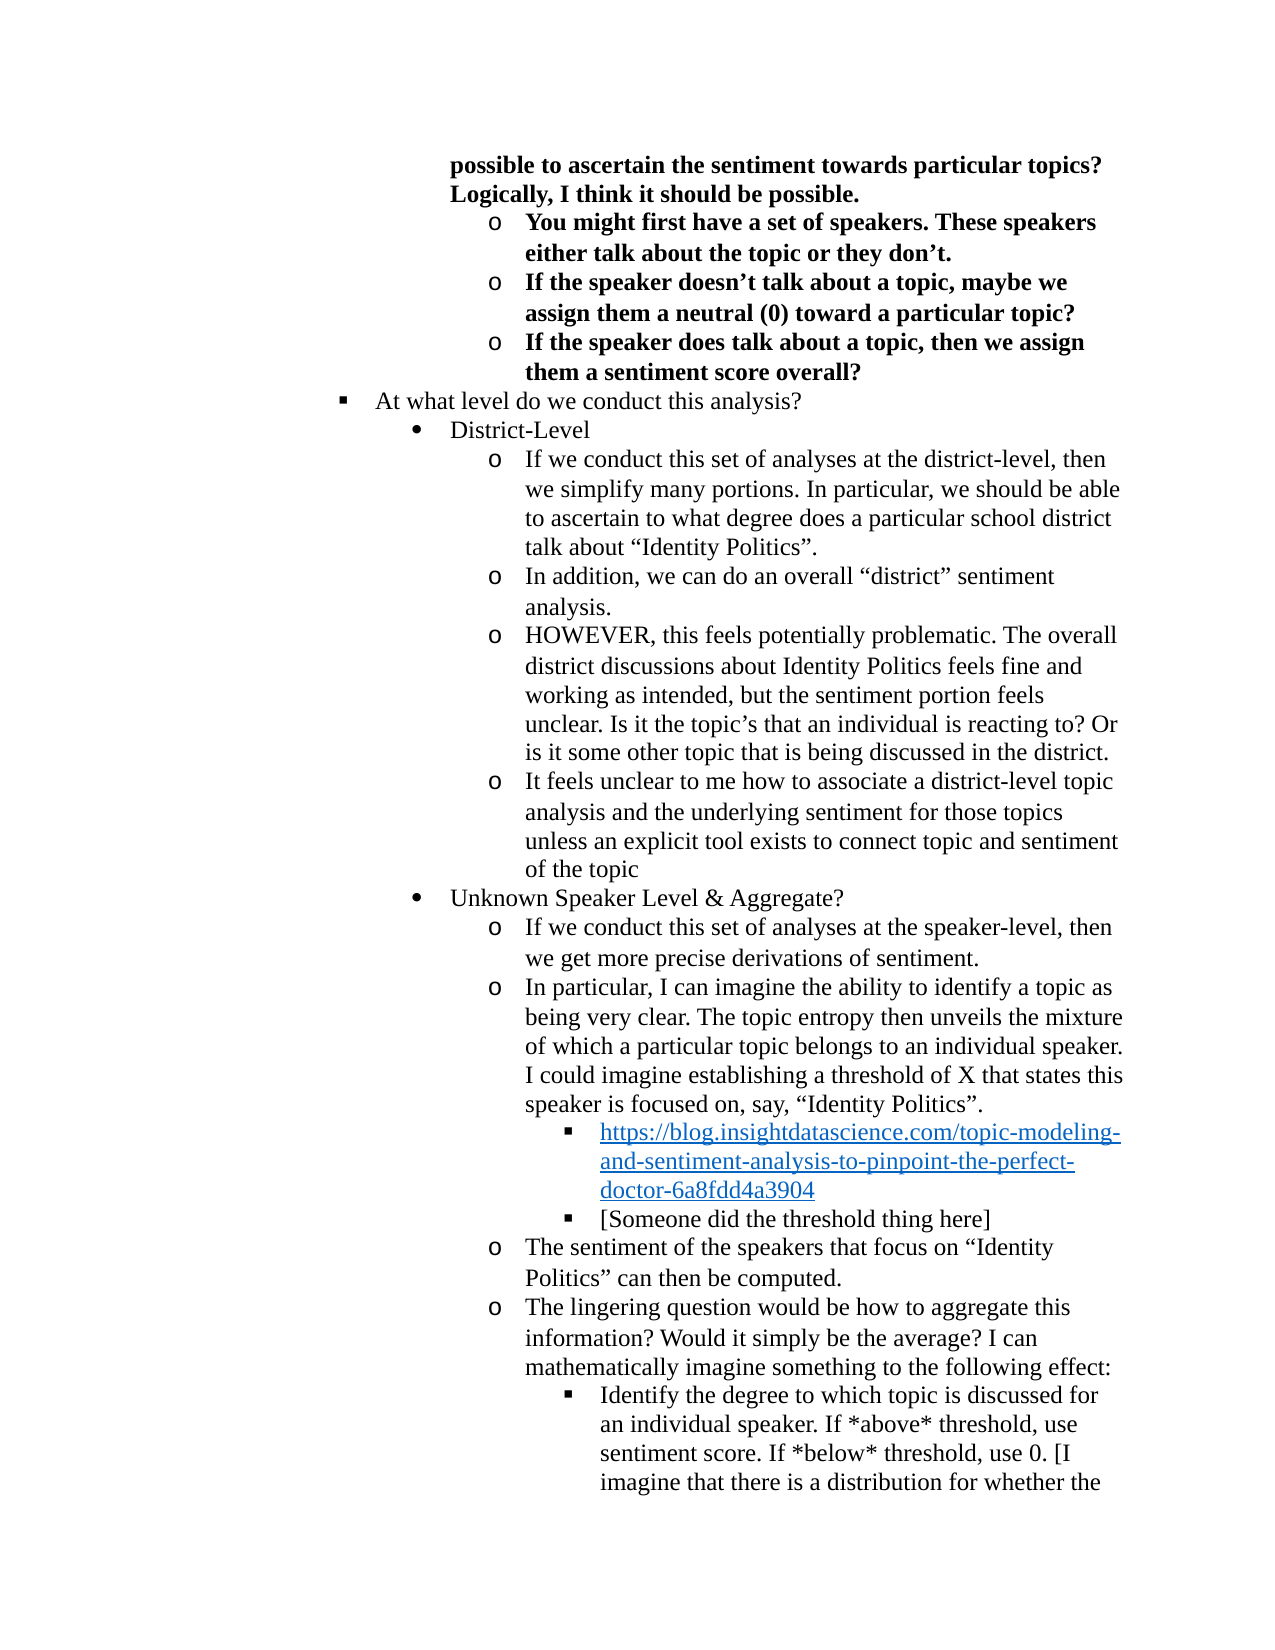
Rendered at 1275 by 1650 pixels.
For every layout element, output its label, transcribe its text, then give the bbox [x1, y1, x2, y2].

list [412, 150, 1125, 207]
list You might first have a set of speakers. These speakers either talk about the topic or they don’t. [487, 207, 1125, 267]
list If we conduct this set of analyses at the speaker-level, then we get more precise derivations of sentiment. [487, 912, 1125, 972]
list At what level do we conduct this analysis? [337, 386, 1125, 415]
list https://blog.insightdatascience.com/topic-modeling-and-sentiment-analysis-to-pinpoint-the-perfect-doctor-6a8fdd4a3904 [562, 1117, 1125, 1204]
list In particular, I can imagine the ability to identify a topic as being very clear. The topic entropy then unveils the mixture of which a particular topic belongs to an individual speaker. I could imagine establishing a threshold of X that states this speaker is focused on, say, “Identity Politics”. [487, 972, 1125, 1117]
list The lingering question would be how to aggregate this information? Would it simply be the average? I can mathematically imagine something to the following effect: [487, 1292, 1125, 1380]
list [Someone did the threshold thing here] [562, 1204, 1125, 1232]
list District-Level [412, 415, 1125, 444]
list Unknown Speaker Level & Aggregate? [412, 883, 1125, 912]
list The sentiment of the speakers that focus on “Identity Politics” can then be computed. [487, 1232, 1125, 1292]
list If the speaker doesn’t talk about a topic, maybe we assign them a neutral (0) toward a particular topic? [487, 267, 1125, 327]
list It feels unclear to me how to associate a district-level topic analysis and the underlying sentiment for those topics unless an explicit tool exists to connect topic and sentiment of the topic [487, 766, 1125, 883]
list HOWEVER, this feels potentially problematic. The overall district discussions about Identity Politics feels fine and working as intended, but the sentiment portion feels unclear. Is it the topic’s that an individual is reacting to? Or is it some other topic that is being discussed in the district. [487, 620, 1125, 766]
list In addition, we can do an overall “district” sentiment analysis. [487, 561, 1125, 620]
list If the speaker does talk about a topic, then we assign them a sentiment score overall? [487, 327, 1125, 386]
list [562, 1380, 1125, 1495]
list If we conduct this set of analyses at the district-level, then we simplify many portions. In particular, we should be able to ascertain to what degree does a particular school district talk about “Identity Politics”. [487, 444, 1125, 561]
